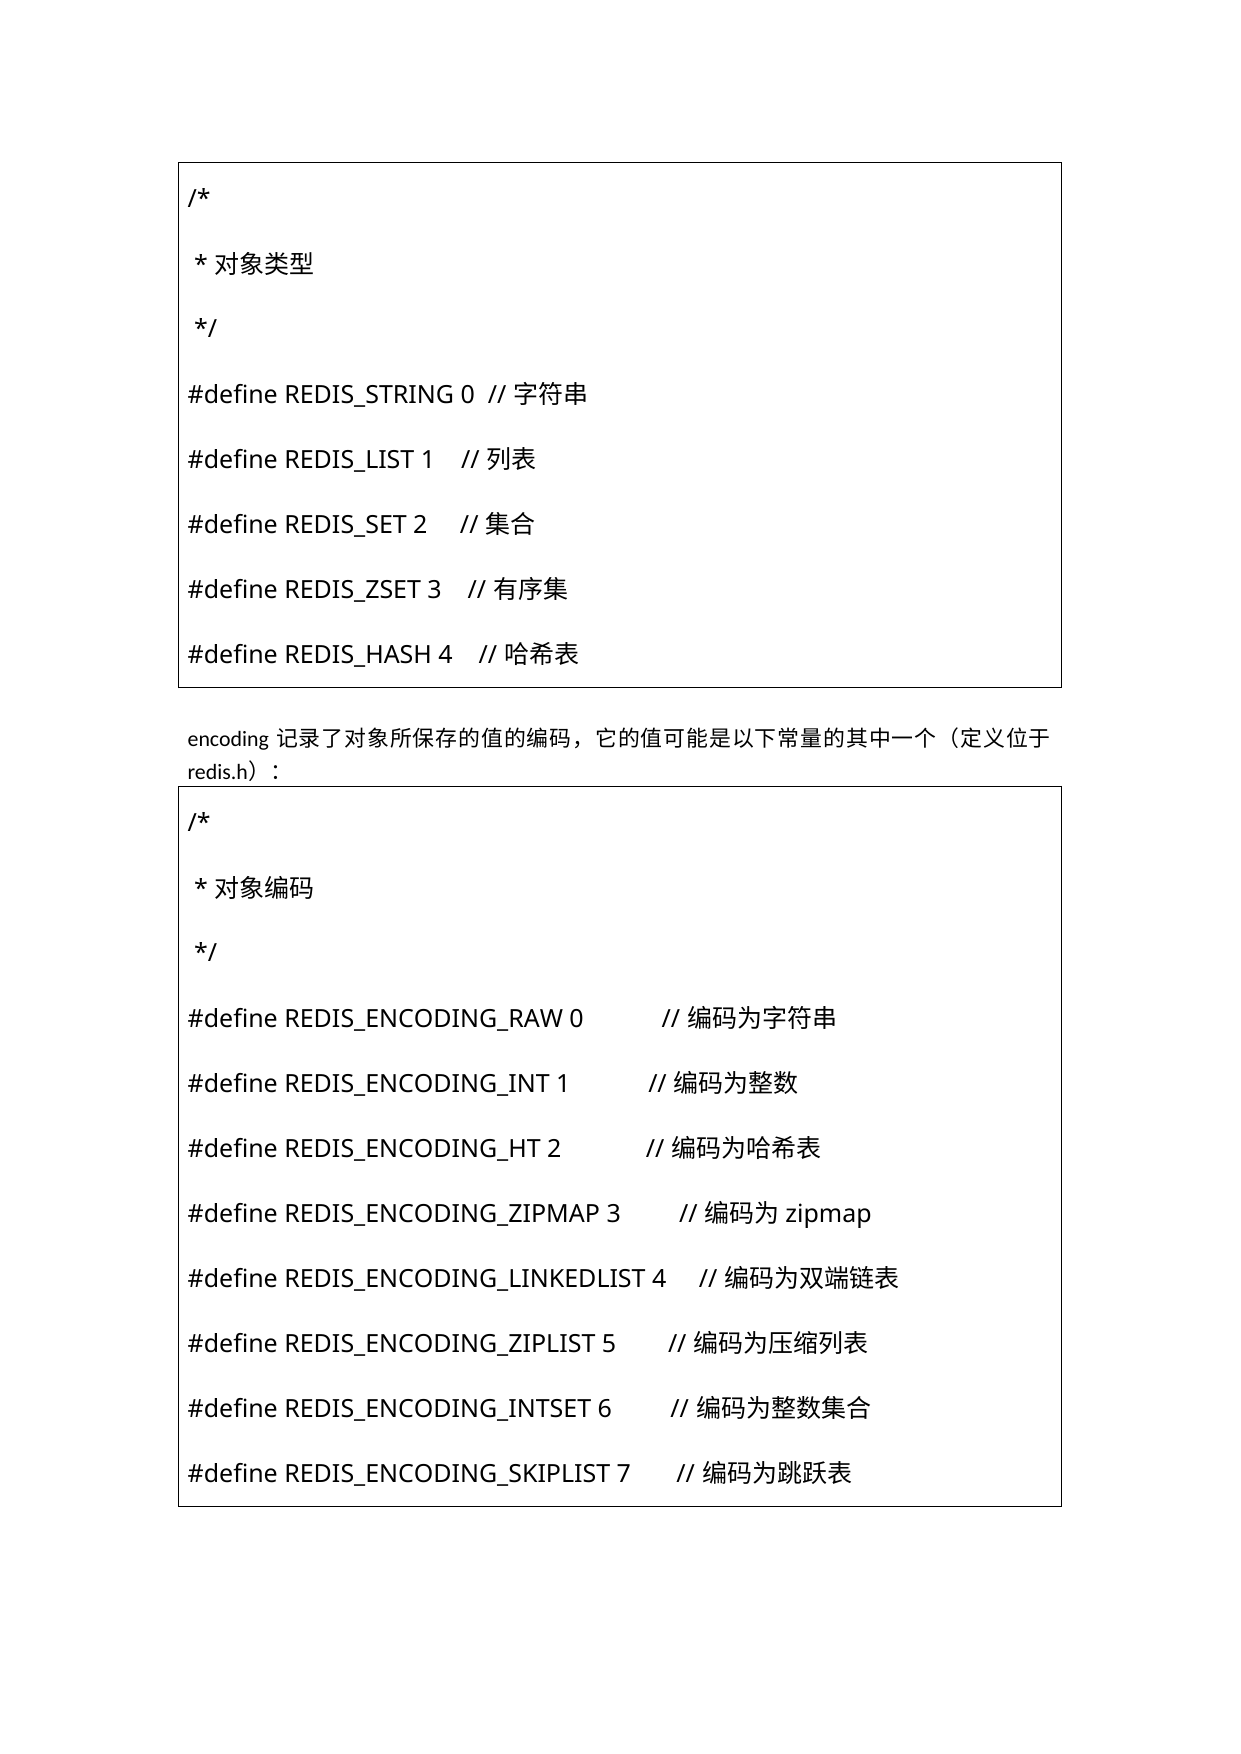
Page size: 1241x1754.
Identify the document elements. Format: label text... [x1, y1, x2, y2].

text /* [179, 787, 1061, 854]
text encoding 记录了对象所保存的值的编码，它的值可能是以下常量的其中一个（定义位于 redis.h）： [187, 721, 1053, 786]
text #define REDIS_ENCODING_HT 2 // 编码为哈希表 [187, 1114, 1053, 1179]
text #define REDIS_STRING 0 // 字符串 [187, 360, 1053, 425]
text #define REDIS_ENCODING_SKIPLIST 7 // 编码为跳跃表 [179, 1436, 1061, 1506]
text #define REDIS_ENCODING_ZIPLIST 5 // 编码为压缩列表 [187, 1309, 1053, 1374]
text #define REDIS_HASH 4 // 哈希表 [179, 617, 1061, 687]
text * 对象编码 [187, 854, 1053, 919]
text #define REDIS_LIST 1 // 列表 [187, 425, 1053, 490]
text #define REDIS_ENCODING_LINKEDLIST 4 // 编码为双端链表 [187, 1244, 1053, 1309]
text #define REDIS_ZSET 3 // 有序集 [187, 555, 1053, 617]
text #define REDIS_ENCODING_INT 1 // 编码为整数 [187, 1049, 1053, 1114]
text #define REDIS_ENCODING_INTSET 6 // 编码为整数集合 [187, 1374, 1053, 1436]
text */ [187, 919, 1053, 984]
text #define REDIS_SET 2 // 集合 [187, 490, 1053, 555]
text /* [179, 163, 1061, 230]
text #define REDIS_ENCODING_ZIPMAP 3 // 编码为 zipmap [187, 1179, 1053, 1244]
text */ [187, 295, 1053, 360]
text #define REDIS_ENCODING_RAW 0 // 编码为字符串 [187, 984, 1053, 1049]
text * 对象类型 [187, 230, 1053, 295]
